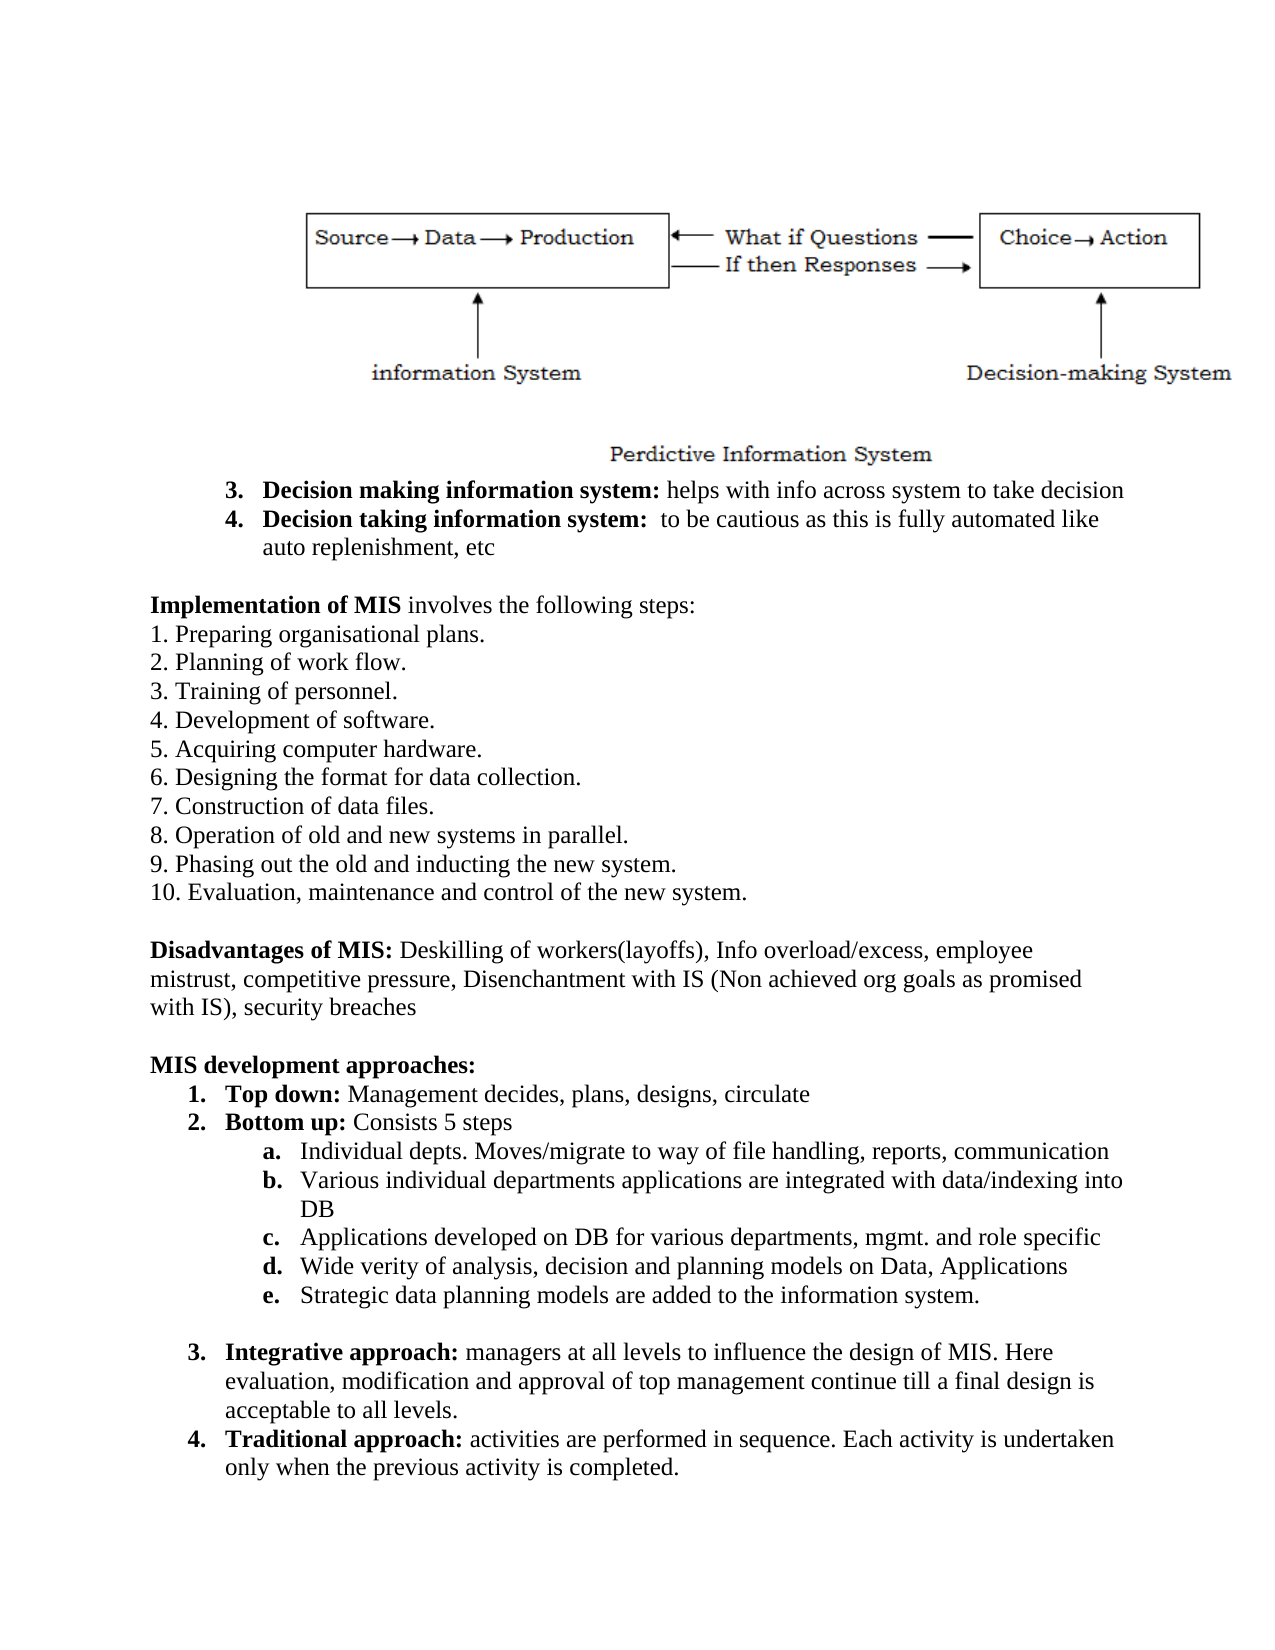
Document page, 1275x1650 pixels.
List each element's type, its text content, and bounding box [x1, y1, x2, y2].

text Implementation of MIS involves the following steps: [150, 590, 1125, 619]
text 4. Development of software. [150, 705, 1125, 734]
list Traditional approach: activities are performed in sequence. Each activity is undertaken only when the previous activity is completed. [187, 1424, 1125, 1481]
text 5. Acquiring computer hardware. [150, 734, 1125, 762]
list Wide verity of analysis, decision and planning models on Data, Applications [262, 1251, 1125, 1280]
list Decision making information system: helps with info across system to take decision [225, 475, 1125, 504]
text 6. Designing the format for data collection. [150, 762, 1125, 791]
list Top down: Management decides, plans, designs, circulate [187, 1079, 1125, 1107]
list Various individual departments applications are integrated with data/indexing into DB [262, 1165, 1125, 1222]
text MIS development approaches: [150, 1050, 1125, 1079]
text 3. Training of personnel. [150, 676, 1125, 705]
text 7. Construction of data files. [150, 791, 1125, 820]
text 8. Operation of old and new systems in parallel. [150, 820, 1125, 849]
list Individual depts. Moves/migrate to way of file handling, reports, communication [262, 1136, 1125, 1165]
list Decision taking information system: to be cautious as this is fully automated like auto replenishment, etc [225, 504, 1125, 561]
list Bottom up: Consists 5 steps [187, 1107, 1125, 1136]
text 2. Planning of work flow. [150, 647, 1125, 676]
list Integrative approach: managers at all levels to influence the design of MIS. Here evaluation, modification and approval of top management continue till a final design is acceptable to all levels. [187, 1337, 1125, 1424]
text 9. Phasing out the old and inducting the new system. [150, 849, 1125, 877]
text Disadvantages of MIS: Deskilling of workers(layoffs), Info overload/excess, employee mistrust, competitive pressure, Disenchantment with IS (Non achieved org goals as promised with IS), security breaches [150, 935, 1125, 1021]
list Strategic data planning models are added to the information system. [262, 1280, 1125, 1309]
text 1. Preparing organisational plans. [150, 619, 1125, 647]
list Applications developed on DB for various departments, mgmt. and role specific [262, 1222, 1125, 1251]
text 10. Evaluation, maintenance and control of the new system. [150, 877, 1125, 906]
